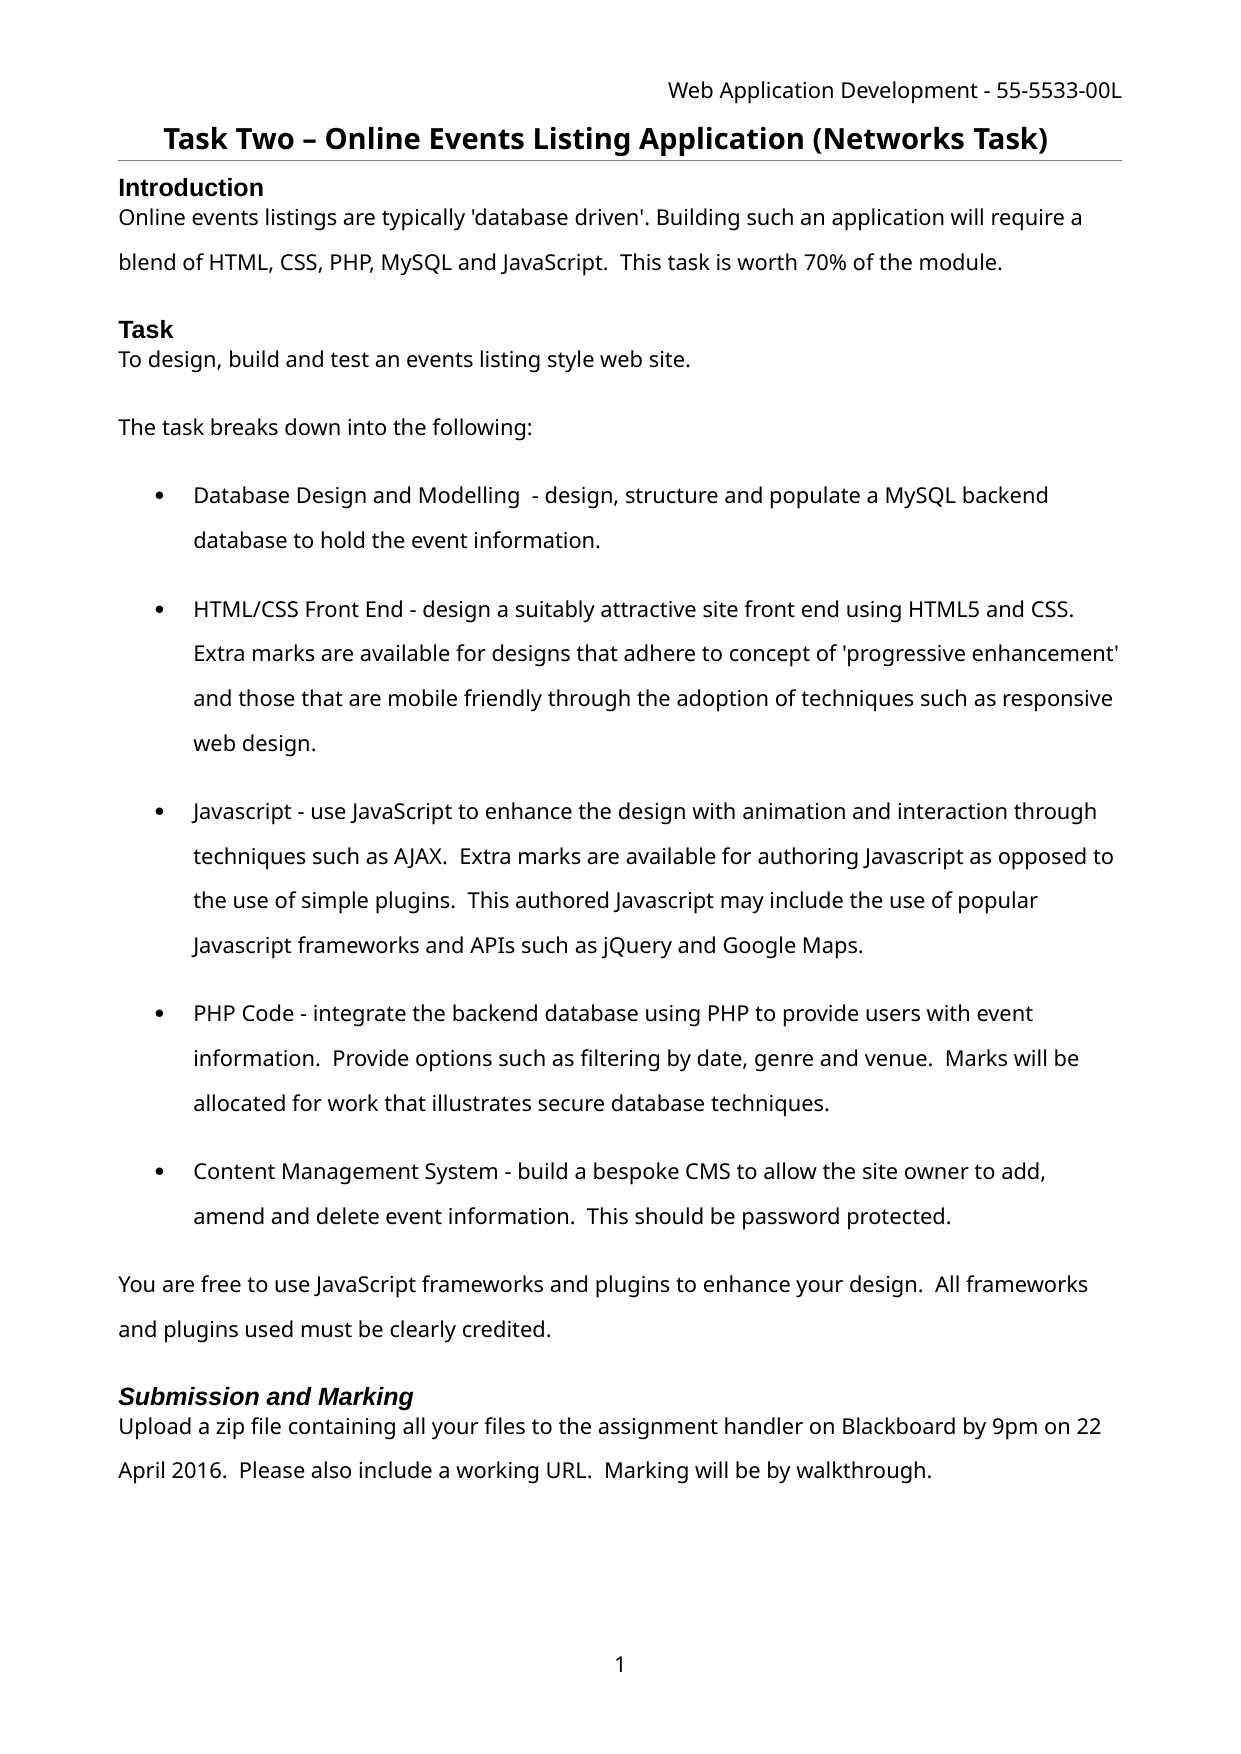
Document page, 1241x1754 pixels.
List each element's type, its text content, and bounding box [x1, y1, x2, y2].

subtitle Submission and Marking [118, 1382, 1122, 1411]
list HTML/CSS Front End - design a suitably attractive site front end using HTML5 and CSS. Extra marks are available for designs that adhere to concept of 'progressive enhancement' and those that are mobile friendly through the adoption of techniques such as responsive web design. [156, 593, 1122, 757]
text Online events listings are typically 'database driven'. Building such an application will require a blend of HTML, CSS, PHP, MySQL and JavaScript. This task is worth 70% of the module. [118, 202, 1122, 277]
list Database Design and Modelling - design, structure and populate a MySQL backend database to hold the event information. [156, 481, 1122, 555]
list PHP Code - integrate the backend database using PHP to provide users with event information. Provide options such as filtering by date, genre and venue. Marks will be allocated for work that illustrates secure database techniques. [156, 998, 1122, 1117]
subtitle Task [118, 315, 1122, 344]
subtitle Introduction [118, 173, 1122, 202]
text To design, build and test an events listing style web site. [118, 344, 1122, 374]
text You are free to use JavaScript frameworks and plugins to enhance your design. All frameworks and plugins used must be clearly credited. [118, 1269, 1122, 1343]
subtitle Task Two – Online Events Listing Application (Networks Task) [118, 118, 1122, 160]
text The task breaks down into the following: [118, 412, 1122, 442]
list Javascript - use JavaScript to enhance the design with animation and interaction through techniques such as AJAX. Extra marks are available for authoring Javascript as opposed to the use of simple plugins. This authored Javascript may include the use of popular Javascript frameworks and APIs such as jQuery and Google Maps. [156, 796, 1122, 960]
text Upload a zip file containing all your files to the assignment handler on Blackboard by 9pm on 22 April 2016. Please also include a working URL. Marking will be by walkthrough. [118, 1411, 1122, 1485]
list Content Management System - build a bespoke CMS to allow the site owner to add, amend and delete event information. This should be password protected. [156, 1156, 1122, 1231]
